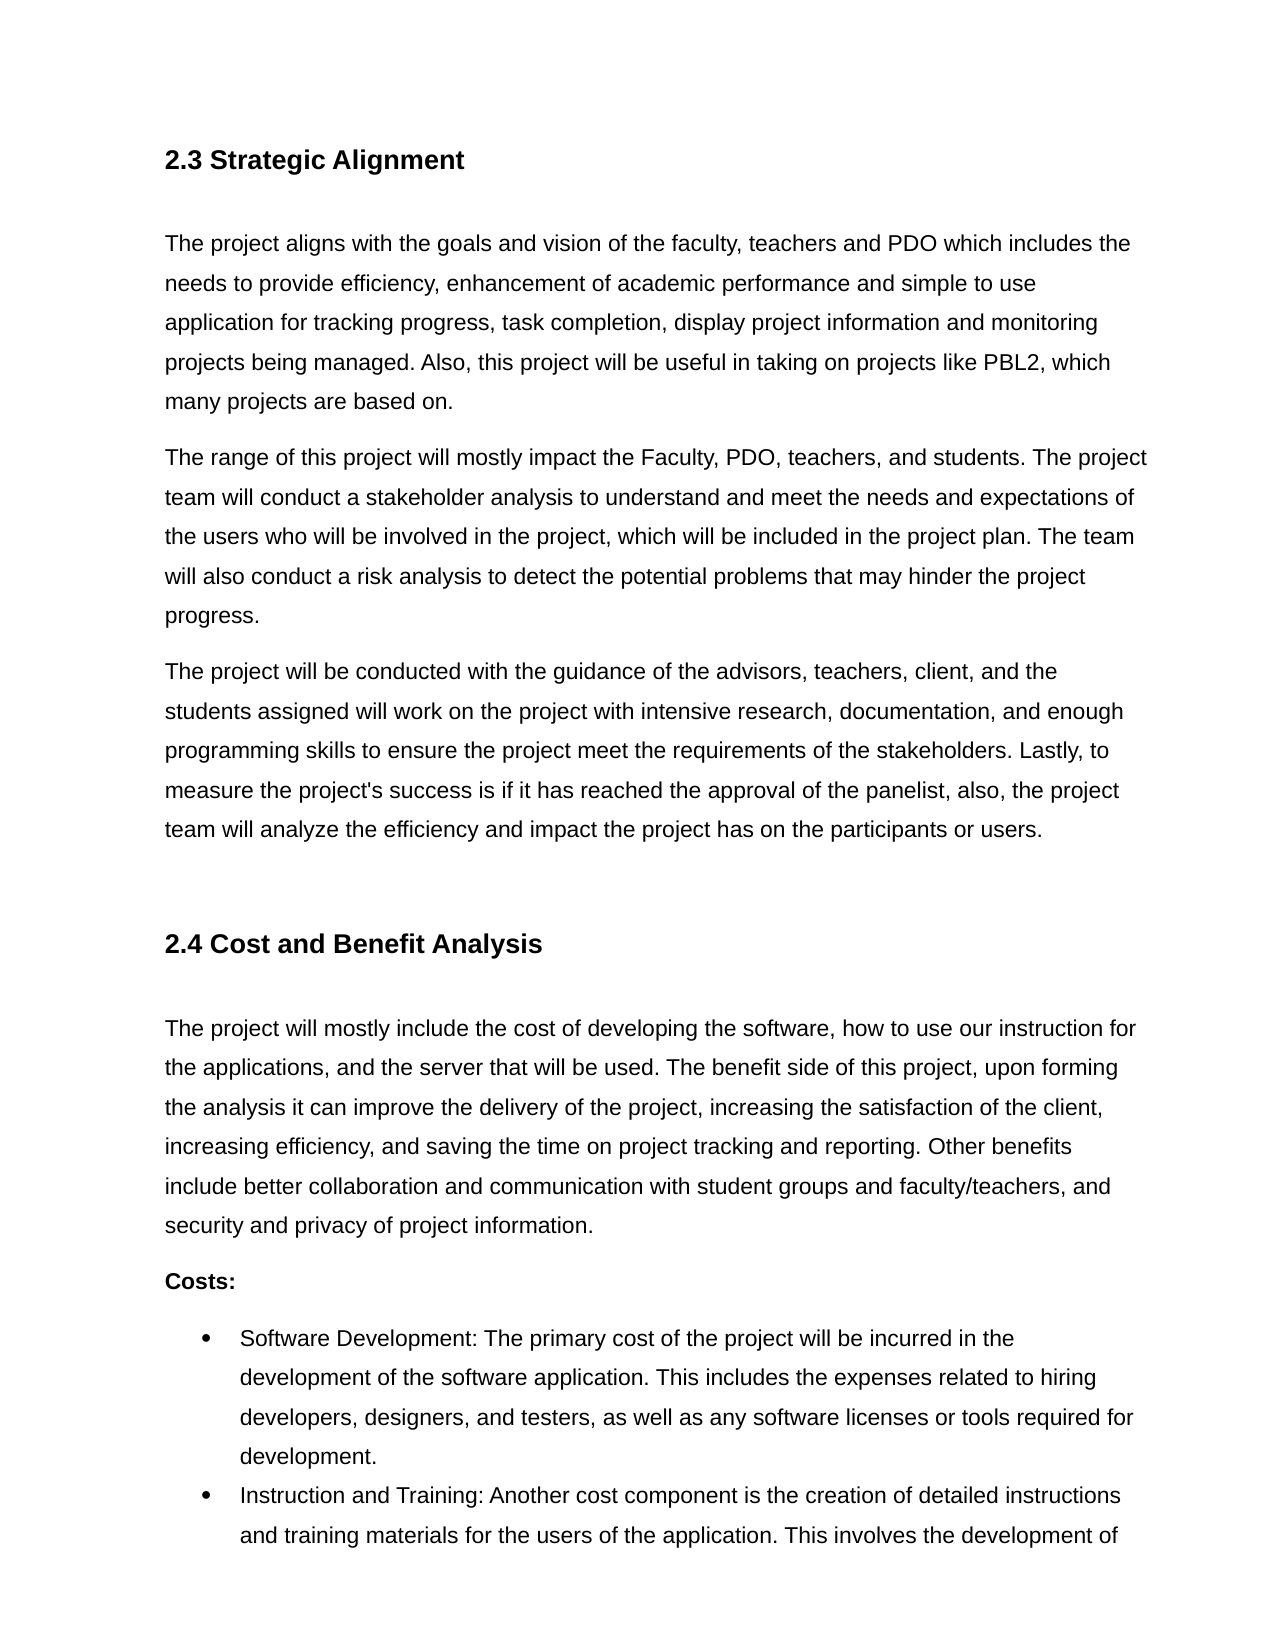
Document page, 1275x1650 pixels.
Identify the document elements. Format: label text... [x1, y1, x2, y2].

text The project aligns with the goals and vision of the faculty, teachers and PDO which includes the needs to provide efficiency, enhancement of academic performance and simple to use application for tracking progress, task completion, display project information and monitoring projects being managed. Also, this project will be useful in taking on projects like PBL2, which many projects are based on. [164, 191, 1150, 414]
text The project will be conducted with the guidance of the advisors, teachers, client, and the students assigned will work on the project with intensive research, documentation, and enough programming skills to ensure the project meet the requirements of the stakeholders. Lastly, to measure the project's success is if it has reached the approval of the panelist, also, the project team will analyze the efficiency and impact the project has on the participants or users. [164, 658, 1150, 842]
text The range of this project will mostly impact the Faculty, PDO, teachers, and students. The project team will conduct a stakeholder analysis to understand and meet the needs and expectations of the users who will be involved in the project, which will be included in the project plan. The team will also conduct a risk analysis to detect the potential problems that may hinder the project progress. [164, 444, 1150, 628]
text Costs: [164, 1268, 1150, 1295]
list Software Development: The primary cost of the project will be incurred in the development of the software application. This includes the expenses related to hiring developers, designers, and testers, as well as any software licenses or tools required for development. [202, 1324, 1150, 1469]
subtitle 2.3 Strategic Alignment [127, 144, 1150, 175]
subtitle 2.4 Cost and Benefit Analysis [127, 928, 1150, 960]
text The project will mostly include the cost of developing the software, how to use our instruction for the applications, and the server that will be used. The benefit side of this project, upon forming the analysis it can improve the delivery of the project, increasing the satisfaction of the client, increasing efficiency, and saving the time on project tracking and reporting. Other benefits include better collaboration and communication with student groups and faculty/teachers, and security and privacy of project information. [164, 975, 1150, 1238]
